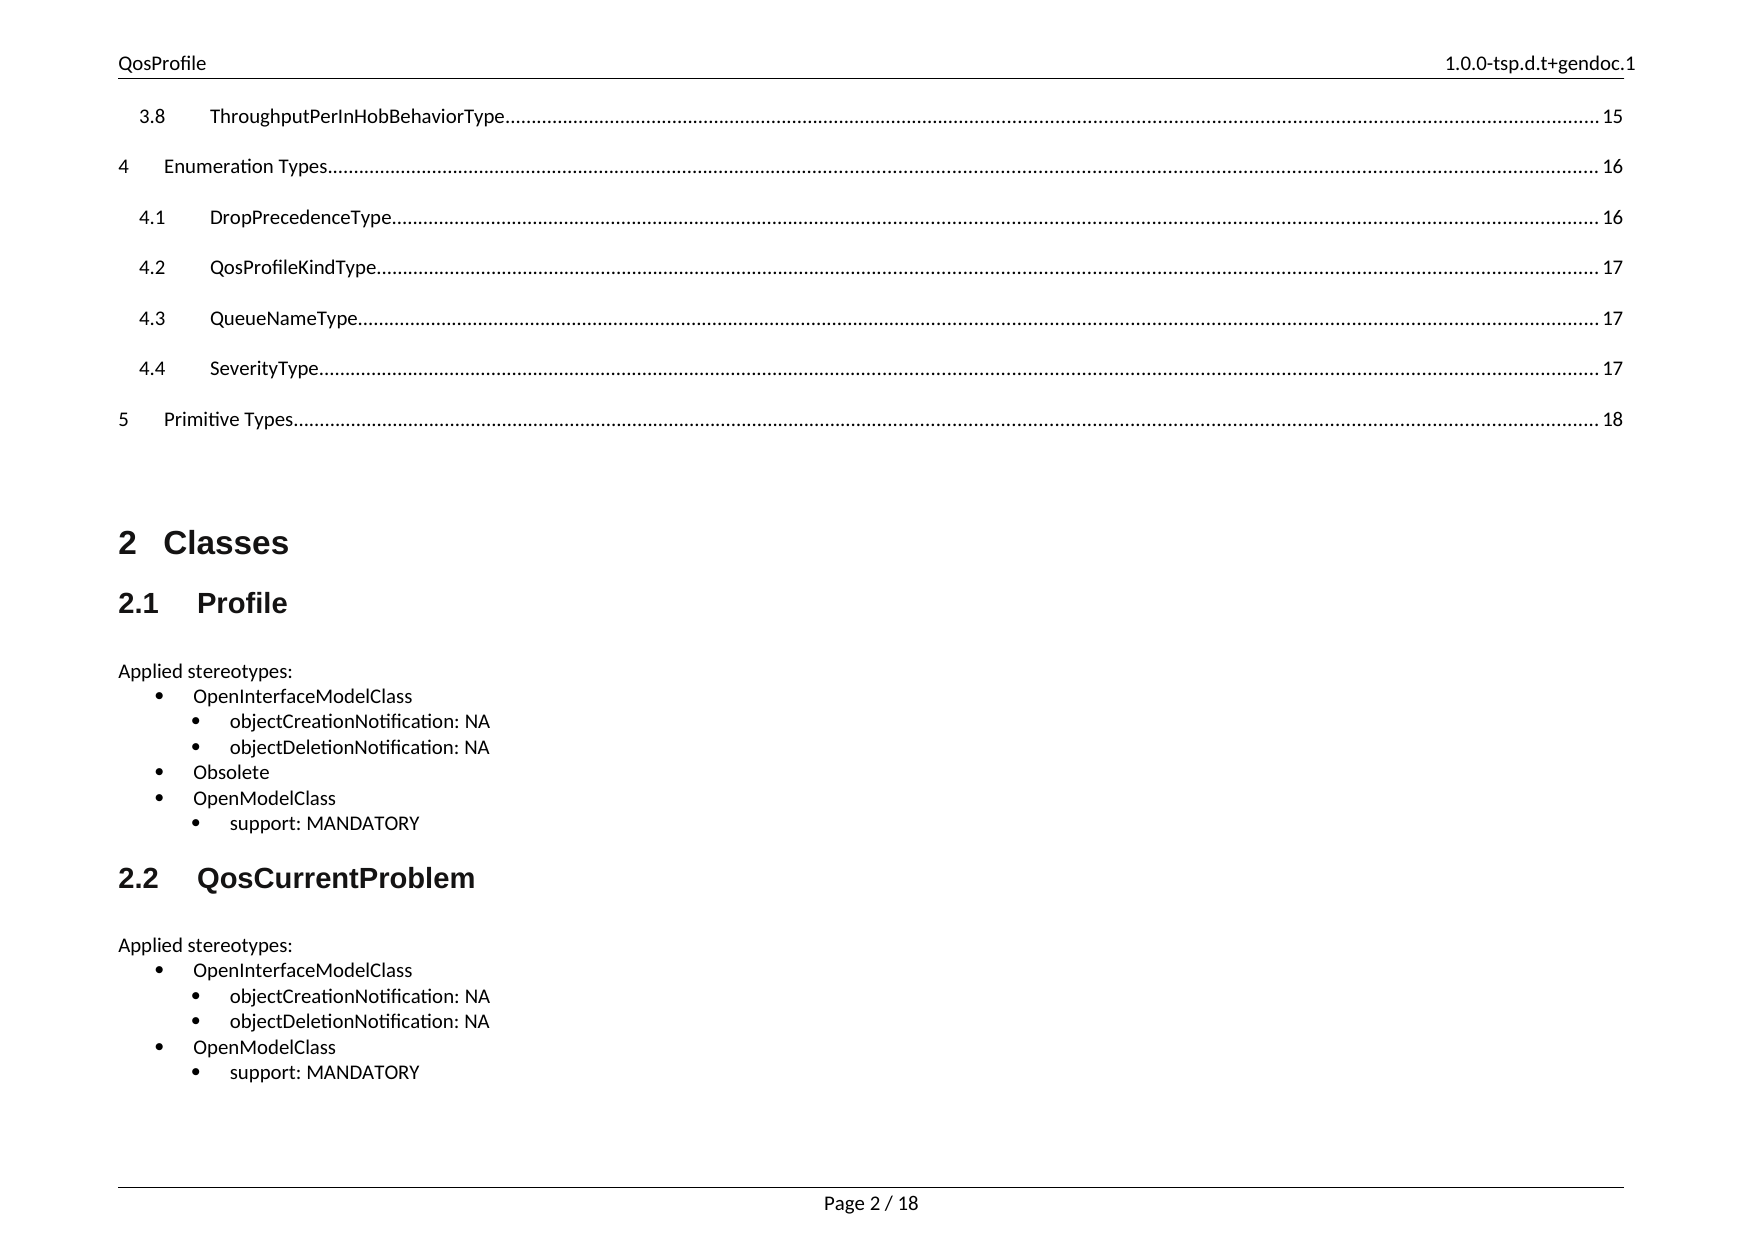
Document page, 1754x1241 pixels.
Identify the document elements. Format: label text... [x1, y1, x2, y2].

subtitle Classes [118, 523, 1624, 561]
list OpenInterfaceModelClass [156, 958, 1624, 983]
list support: MANDATORY [192, 1059, 1624, 1085]
subtitle Profile [118, 586, 1624, 620]
list OpenModelClass [156, 785, 1624, 810]
list OpenModelClass [156, 1034, 1624, 1059]
list objectDeletionNotification: NA [192, 734, 1624, 759]
list support: MANDATORY [192, 810, 1624, 836]
text Applied stereotypes: [118, 932, 1624, 958]
list objectCreationNotification: NA [192, 983, 1624, 1008]
list Obsolete [156, 759, 1624, 785]
text Applied stereotypes: [118, 658, 1624, 683]
list objectCreationNotification: NA [192, 709, 1624, 734]
list OpenInterfaceModelClass [156, 683, 1624, 709]
subtitle QosCurrentProblem [118, 861, 1624, 894]
list objectDeletionNotification: NA [192, 1008, 1624, 1034]
